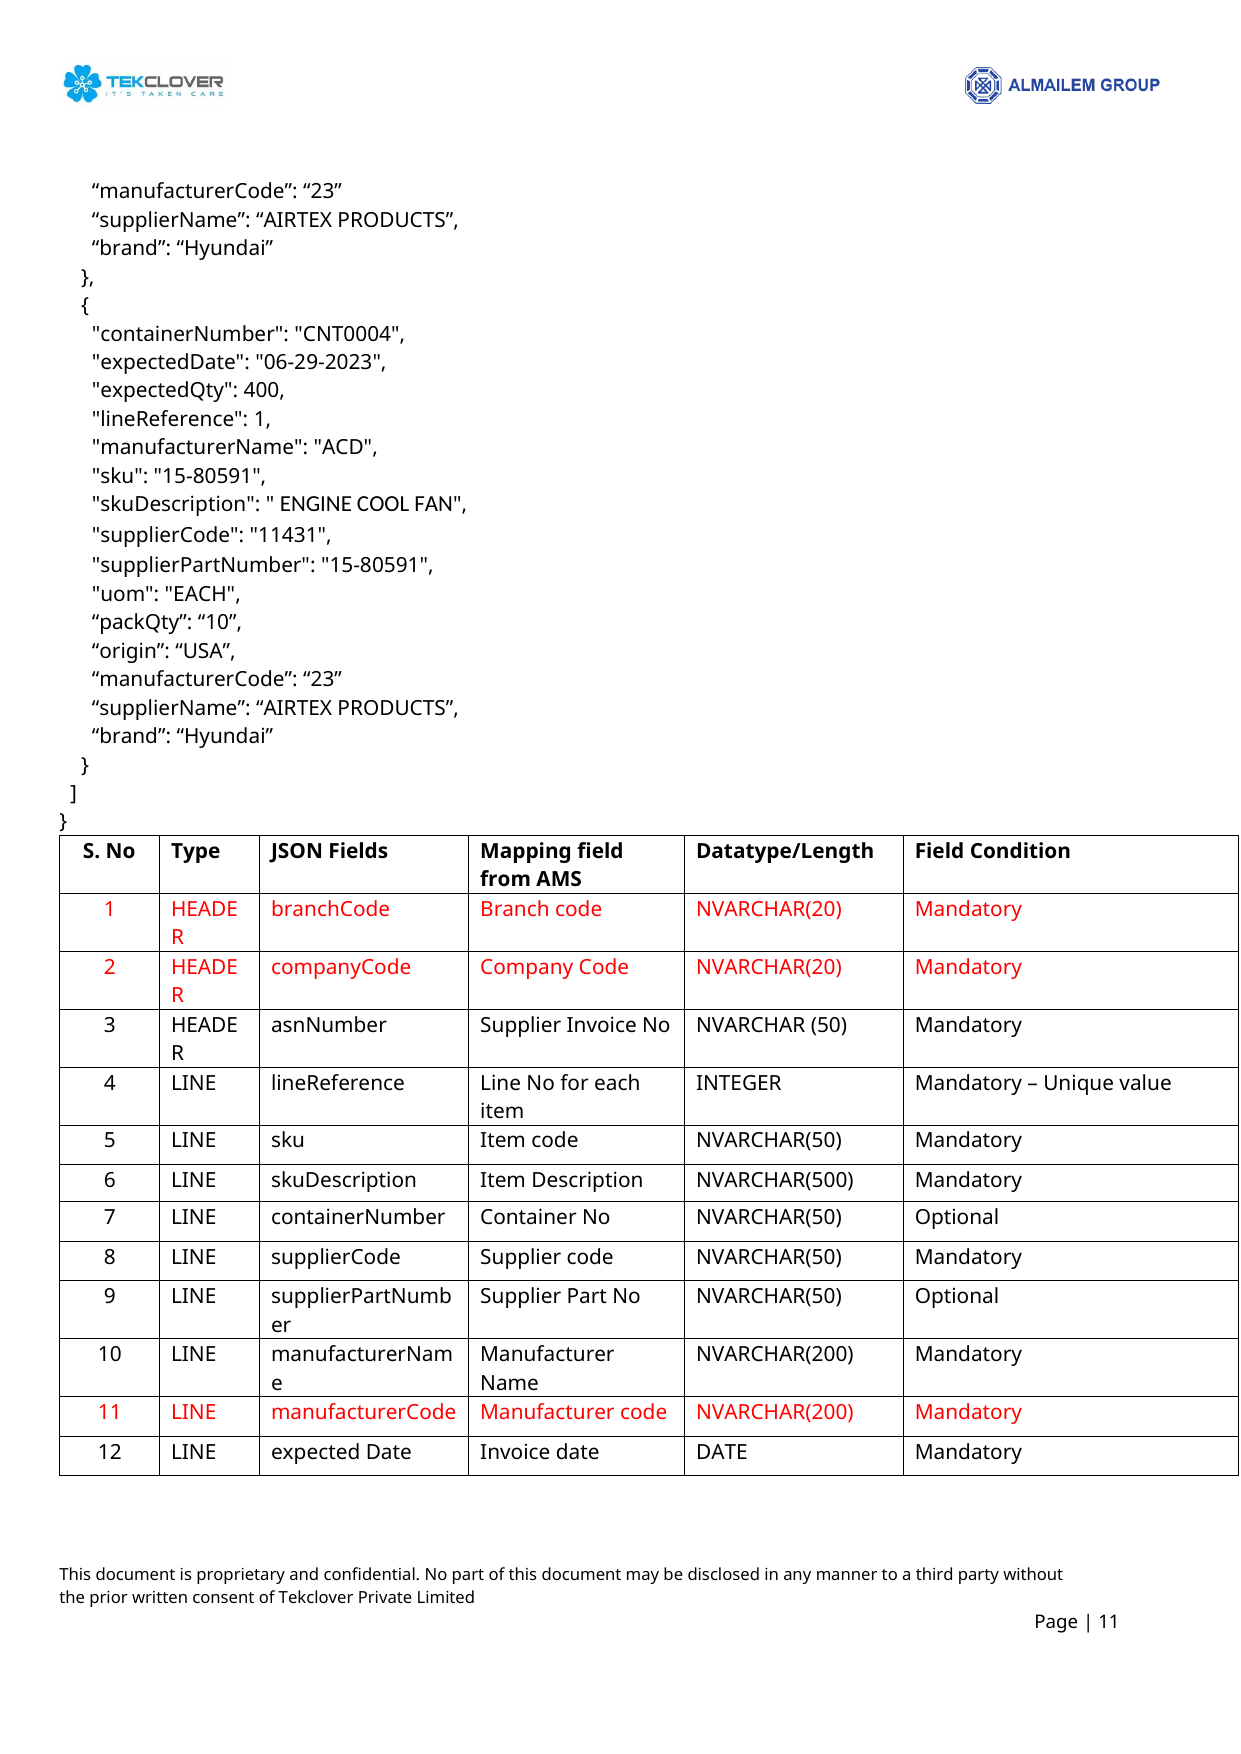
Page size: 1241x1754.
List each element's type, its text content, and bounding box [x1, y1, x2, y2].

table_cell NVARCHAR (50) [685, 1010, 903, 1067]
text "supplierPartNumber": "15-80591", [59, 551, 1167, 579]
table_cell branchCode [260, 894, 468, 951]
table_header Datatype/Length [685, 836, 903, 893]
table_header Field Condition [904, 836, 1238, 893]
table_cell Item Description [469, 1165, 684, 1201]
table_cell lineReference [260, 1068, 468, 1124]
table_cell LINE [160, 1068, 259, 1124]
table_cell Mandatory [904, 1397, 1238, 1436]
table_header Mapping field from AMS [469, 836, 684, 893]
table_cell LINE [160, 1397, 259, 1436]
text “manufacturerCode”: “23” [59, 664, 1167, 693]
table_cell Supplier code [469, 1242, 684, 1280]
table_cell NVARCHAR(20) [685, 894, 903, 951]
text "skuDescription": " ENGINE COOL FAN", [59, 489, 1167, 518]
table_cell NVARCHAR(50) [685, 1281, 903, 1338]
table_cell Mandatory [904, 1010, 1238, 1067]
text “supplierName”: “AIRTEX PRODUCTS”, [59, 205, 1167, 233]
text "sku": "15-80591", [59, 461, 1167, 489]
table_cell 7 [60, 1202, 159, 1241]
table_cell expected Date [260, 1437, 468, 1475]
table_cell NVARCHAR(50) [685, 1202, 903, 1241]
text “origin”: “USA”, [59, 636, 1167, 664]
table_header Type [160, 836, 259, 893]
table_cell NVARCHAR(50) [685, 1242, 903, 1280]
table_header JSON Fields [260, 836, 468, 893]
table_cell Optional [904, 1202, 1238, 1241]
table_cell manufacturerCode [260, 1397, 468, 1436]
table_cell LINE [160, 1165, 259, 1201]
table_cell NVARCHAR(20) [685, 952, 903, 1009]
table_cell sku [260, 1126, 468, 1164]
text “brand”: “Hyundai” [59, 721, 1167, 750]
table_cell manufacturerName [260, 1339, 468, 1396]
text "lineReference": 1, [59, 404, 1167, 432]
table_cell skuDescription [260, 1165, 468, 1201]
text “brand”: “Hyundai” [59, 233, 1167, 262]
picture [961, 63, 1167, 107]
table_cell Mandatory [904, 1165, 1238, 1201]
table_cell Company Code [469, 952, 684, 1009]
table_header S. No [60, 836, 159, 893]
table_cell NVARCHAR(500) [685, 1165, 903, 1201]
table_cell 11 [60, 1397, 159, 1436]
table_cell asnNumber [260, 1010, 468, 1067]
table_cell Supplier Part No [469, 1281, 684, 1338]
text { [59, 290, 1167, 319]
table_cell containerNumber [260, 1202, 468, 1241]
table_cell Supplier Invoice No [469, 1010, 684, 1067]
table_cell Item code [469, 1126, 684, 1164]
text "supplierCode": "11431", [59, 520, 1167, 548]
table_cell Line No for each item [469, 1068, 684, 1124]
table_cell 2 [60, 952, 159, 1009]
table_cell HEADER [160, 952, 259, 1009]
table_cell 10 [60, 1339, 159, 1396]
table_cell 5 [60, 1126, 159, 1164]
table_cell 3 [60, 1010, 159, 1067]
text “supplierName”: “AIRTEX PRODUCTS”, [59, 693, 1167, 721]
text “manufacturerCode”: “23” [59, 177, 1167, 205]
table_cell NVARCHAR(50) [685, 1126, 903, 1164]
table_cell Mandatory [904, 1437, 1238, 1475]
table_cell 12 [60, 1437, 159, 1475]
table_cell 4 [60, 1068, 159, 1124]
table_cell 1 [60, 894, 159, 951]
text ] [59, 778, 1167, 807]
table_cell Mandatory [904, 1339, 1238, 1396]
table_cell supplierPartNumber [260, 1281, 468, 1338]
table_cell Mandatory [904, 952, 1238, 1009]
table_cell Mandatory [904, 894, 1238, 951]
table_cell LINE [160, 1339, 259, 1396]
table_cell LINE [160, 1281, 259, 1338]
table_cell HEADER [160, 894, 259, 951]
text "expectedQty": 400, [59, 376, 1167, 404]
text "expectedDate": "06-29-2023", [59, 347, 1167, 376]
table_cell Container No [469, 1202, 684, 1241]
table_cell companyCode [260, 952, 468, 1009]
table_cell Optional [904, 1281, 1238, 1338]
table_cell LINE [160, 1202, 259, 1241]
text } [59, 750, 1167, 778]
table_cell NVARCHAR(200) [685, 1397, 903, 1436]
text "manufacturerName": "ACD", [59, 432, 1167, 461]
text }, [59, 262, 1167, 290]
table_cell Mandatory [904, 1126, 1238, 1164]
text "containerNumber": "CNT0004", [59, 319, 1167, 347]
table_cell 6 [60, 1165, 159, 1201]
table_cell LINE [160, 1126, 259, 1164]
table_cell NVARCHAR(200) [685, 1339, 903, 1396]
table_cell Mandatory [904, 1242, 1238, 1280]
table_cell Branch code [469, 894, 684, 951]
table_cell 9 [60, 1281, 159, 1338]
table_cell Invoice date [469, 1437, 684, 1475]
text "uom": "EACH", [59, 579, 1167, 607]
table_cell LINE [160, 1242, 259, 1280]
table_cell Mandatory – Unique value [904, 1068, 1238, 1124]
table_cell DATE (MM/DD/YYYY) [685, 1437, 903, 1475]
table_cell HEADER [160, 1010, 259, 1067]
table_cell INTEGER [685, 1068, 903, 1124]
text “packQty”: “10”, [59, 607, 1167, 636]
table_cell Manufacturer code [469, 1397, 684, 1436]
table_cell 8 [60, 1242, 159, 1280]
table_cell LINE [160, 1437, 259, 1475]
table_cell Manufacturer Name [469, 1339, 684, 1396]
table_cell supplierCode [260, 1242, 468, 1280]
text } [59, 807, 1167, 835]
